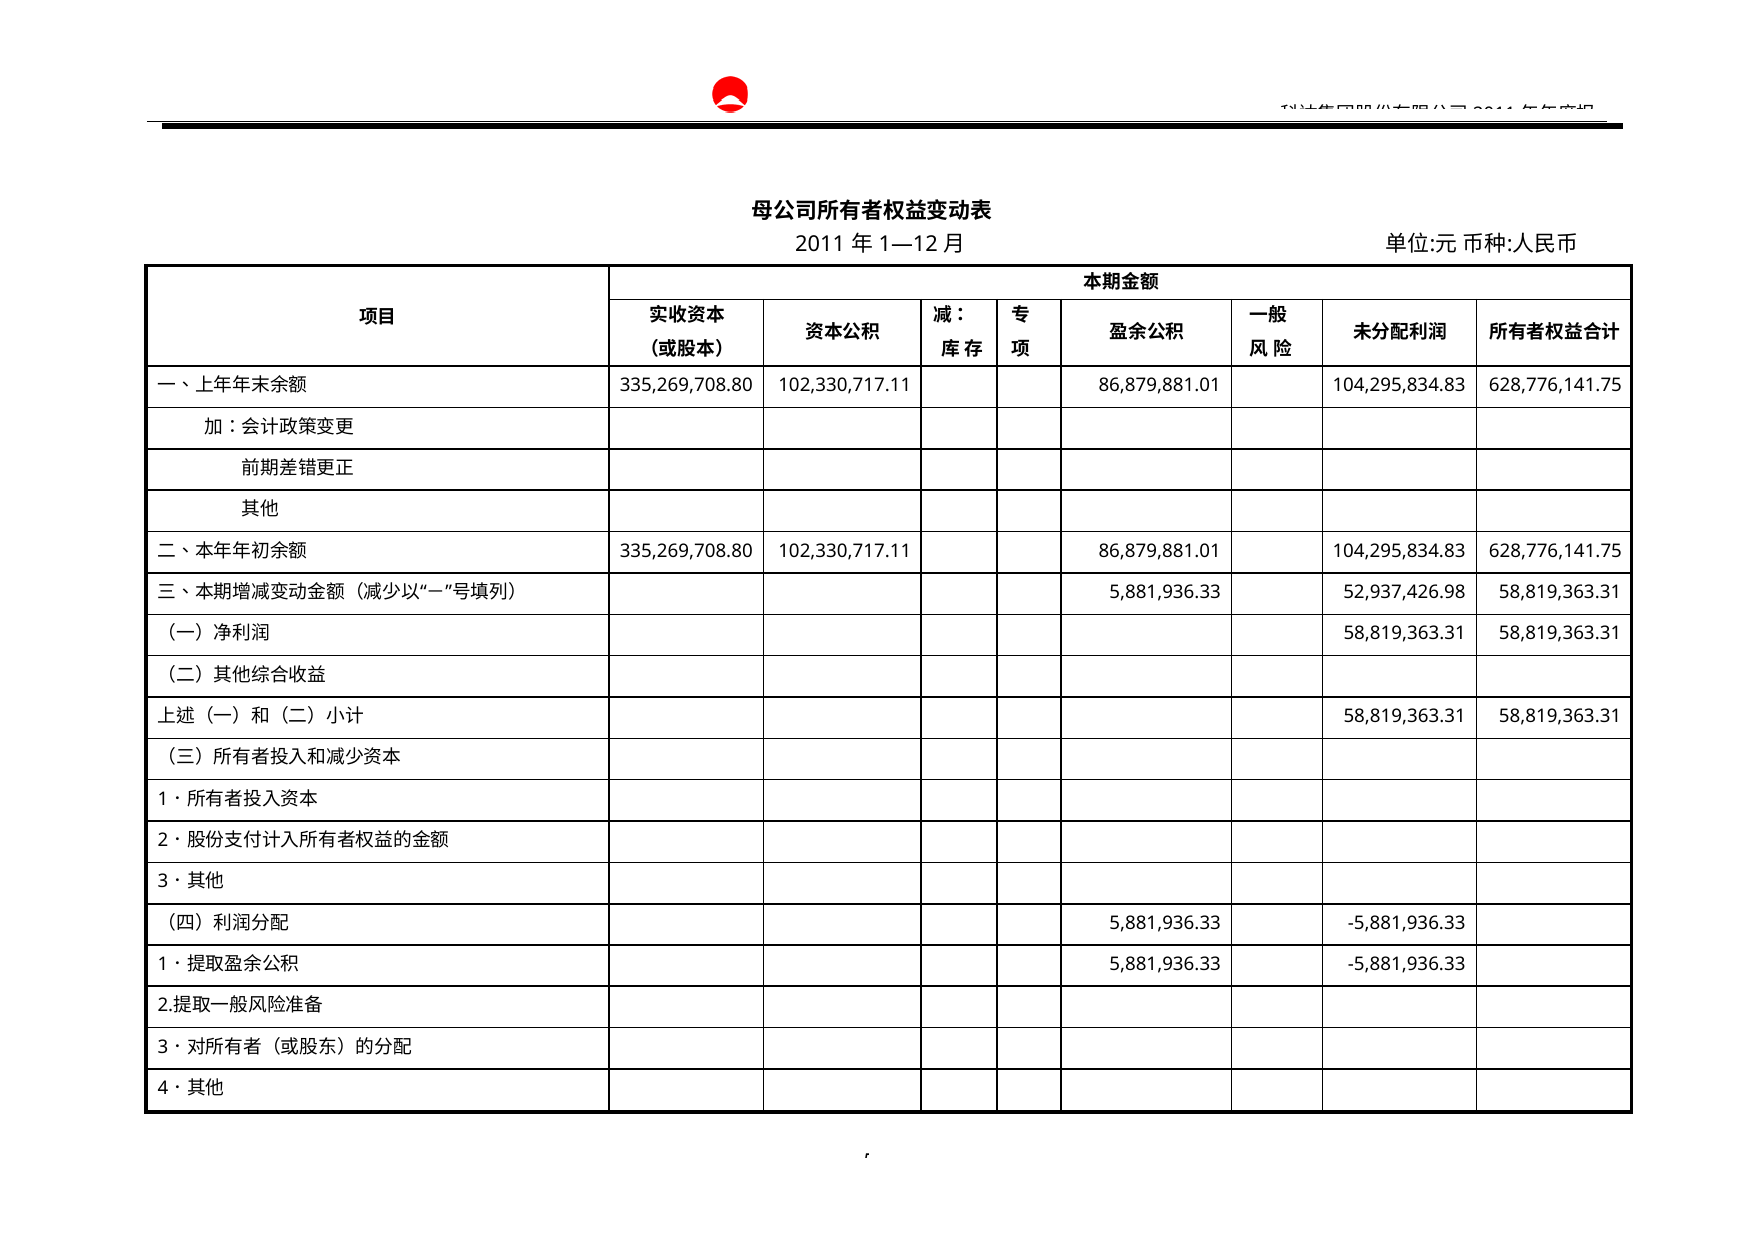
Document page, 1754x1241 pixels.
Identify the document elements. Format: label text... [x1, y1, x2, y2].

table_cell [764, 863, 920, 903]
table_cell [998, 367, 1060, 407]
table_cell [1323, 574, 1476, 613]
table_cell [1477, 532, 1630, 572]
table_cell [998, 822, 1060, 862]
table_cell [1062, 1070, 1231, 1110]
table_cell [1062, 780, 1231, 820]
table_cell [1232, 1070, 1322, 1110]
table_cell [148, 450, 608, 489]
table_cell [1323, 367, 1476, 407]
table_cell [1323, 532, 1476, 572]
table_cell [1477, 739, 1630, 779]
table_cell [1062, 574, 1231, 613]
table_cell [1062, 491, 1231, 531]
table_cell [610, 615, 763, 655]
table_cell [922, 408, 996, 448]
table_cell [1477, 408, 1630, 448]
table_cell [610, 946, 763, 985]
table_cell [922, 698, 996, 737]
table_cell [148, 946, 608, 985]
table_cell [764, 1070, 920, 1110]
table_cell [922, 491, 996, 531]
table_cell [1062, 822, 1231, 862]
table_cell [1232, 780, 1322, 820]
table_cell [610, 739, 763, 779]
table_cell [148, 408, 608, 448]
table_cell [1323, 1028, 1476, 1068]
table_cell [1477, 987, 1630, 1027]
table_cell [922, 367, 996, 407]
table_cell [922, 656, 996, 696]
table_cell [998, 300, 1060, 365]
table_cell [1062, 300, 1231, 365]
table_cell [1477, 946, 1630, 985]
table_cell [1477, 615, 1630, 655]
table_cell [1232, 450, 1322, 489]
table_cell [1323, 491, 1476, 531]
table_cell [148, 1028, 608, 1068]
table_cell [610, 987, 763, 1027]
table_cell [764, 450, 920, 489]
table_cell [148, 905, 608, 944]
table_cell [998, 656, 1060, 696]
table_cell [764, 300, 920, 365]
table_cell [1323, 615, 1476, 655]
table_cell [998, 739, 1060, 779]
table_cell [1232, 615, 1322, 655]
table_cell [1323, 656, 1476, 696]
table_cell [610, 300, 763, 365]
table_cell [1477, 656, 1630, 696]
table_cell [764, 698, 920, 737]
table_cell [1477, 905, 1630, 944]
picture [712, 76, 748, 113]
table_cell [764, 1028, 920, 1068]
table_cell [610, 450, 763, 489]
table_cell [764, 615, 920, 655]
text 2011 年 1—12 月 单位:元 币种:人民币 [795, 228, 1648, 258]
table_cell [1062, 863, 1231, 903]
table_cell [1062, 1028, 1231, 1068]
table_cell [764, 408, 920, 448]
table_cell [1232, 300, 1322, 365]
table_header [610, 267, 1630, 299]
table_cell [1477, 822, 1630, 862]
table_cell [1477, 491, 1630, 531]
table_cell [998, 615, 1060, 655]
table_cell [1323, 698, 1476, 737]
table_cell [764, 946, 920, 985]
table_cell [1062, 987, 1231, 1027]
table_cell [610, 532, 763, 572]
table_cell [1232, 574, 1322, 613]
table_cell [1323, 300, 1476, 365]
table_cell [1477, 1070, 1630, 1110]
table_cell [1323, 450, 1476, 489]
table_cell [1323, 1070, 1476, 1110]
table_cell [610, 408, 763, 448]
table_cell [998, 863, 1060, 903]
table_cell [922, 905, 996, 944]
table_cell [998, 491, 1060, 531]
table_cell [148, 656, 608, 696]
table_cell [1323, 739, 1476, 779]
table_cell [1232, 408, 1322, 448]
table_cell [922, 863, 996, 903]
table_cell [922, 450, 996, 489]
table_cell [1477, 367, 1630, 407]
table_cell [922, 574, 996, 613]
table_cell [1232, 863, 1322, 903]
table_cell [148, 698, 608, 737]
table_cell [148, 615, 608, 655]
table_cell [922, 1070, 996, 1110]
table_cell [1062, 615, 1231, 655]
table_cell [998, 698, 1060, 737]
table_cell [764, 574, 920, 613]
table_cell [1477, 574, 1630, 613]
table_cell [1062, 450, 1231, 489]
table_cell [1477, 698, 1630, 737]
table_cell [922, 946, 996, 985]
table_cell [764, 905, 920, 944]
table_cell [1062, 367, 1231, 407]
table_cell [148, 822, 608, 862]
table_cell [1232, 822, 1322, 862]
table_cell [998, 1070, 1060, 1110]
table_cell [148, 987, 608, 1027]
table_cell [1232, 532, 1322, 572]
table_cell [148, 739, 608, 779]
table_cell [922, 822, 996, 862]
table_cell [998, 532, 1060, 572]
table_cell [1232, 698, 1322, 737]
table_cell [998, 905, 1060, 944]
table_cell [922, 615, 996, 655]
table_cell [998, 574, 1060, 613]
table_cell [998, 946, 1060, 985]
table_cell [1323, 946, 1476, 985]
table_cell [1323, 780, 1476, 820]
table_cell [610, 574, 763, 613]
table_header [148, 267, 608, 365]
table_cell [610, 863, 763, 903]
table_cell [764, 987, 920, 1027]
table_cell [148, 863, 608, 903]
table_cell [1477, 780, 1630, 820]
subtitle 母公司所有者权益变动表 [749, 195, 994, 224]
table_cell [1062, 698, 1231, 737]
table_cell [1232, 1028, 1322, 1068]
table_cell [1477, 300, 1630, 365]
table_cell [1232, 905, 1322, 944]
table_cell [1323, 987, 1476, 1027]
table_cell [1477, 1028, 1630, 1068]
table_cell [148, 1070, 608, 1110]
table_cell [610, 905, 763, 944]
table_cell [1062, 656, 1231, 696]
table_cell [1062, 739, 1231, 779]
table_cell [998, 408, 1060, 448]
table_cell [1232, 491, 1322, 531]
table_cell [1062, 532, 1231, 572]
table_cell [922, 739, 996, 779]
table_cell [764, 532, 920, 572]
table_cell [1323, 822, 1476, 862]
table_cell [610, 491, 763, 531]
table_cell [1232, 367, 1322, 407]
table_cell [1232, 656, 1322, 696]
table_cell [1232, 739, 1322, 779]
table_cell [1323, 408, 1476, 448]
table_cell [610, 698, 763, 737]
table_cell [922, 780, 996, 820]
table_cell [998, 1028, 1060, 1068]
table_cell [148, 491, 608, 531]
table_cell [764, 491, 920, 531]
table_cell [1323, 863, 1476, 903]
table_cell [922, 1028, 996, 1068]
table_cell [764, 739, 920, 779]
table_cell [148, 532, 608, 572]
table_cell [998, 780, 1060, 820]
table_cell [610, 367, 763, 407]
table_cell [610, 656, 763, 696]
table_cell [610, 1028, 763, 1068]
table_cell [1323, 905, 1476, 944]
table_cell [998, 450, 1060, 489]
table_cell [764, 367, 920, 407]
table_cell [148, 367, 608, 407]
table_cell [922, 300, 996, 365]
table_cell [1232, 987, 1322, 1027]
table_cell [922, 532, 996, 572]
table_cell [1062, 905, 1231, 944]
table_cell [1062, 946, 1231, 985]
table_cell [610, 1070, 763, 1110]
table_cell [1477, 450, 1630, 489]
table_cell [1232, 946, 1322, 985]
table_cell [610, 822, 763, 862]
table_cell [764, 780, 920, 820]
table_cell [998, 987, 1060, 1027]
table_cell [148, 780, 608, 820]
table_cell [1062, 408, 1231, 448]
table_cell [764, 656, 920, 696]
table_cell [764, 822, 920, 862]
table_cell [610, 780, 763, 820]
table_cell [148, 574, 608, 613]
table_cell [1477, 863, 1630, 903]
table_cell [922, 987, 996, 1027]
